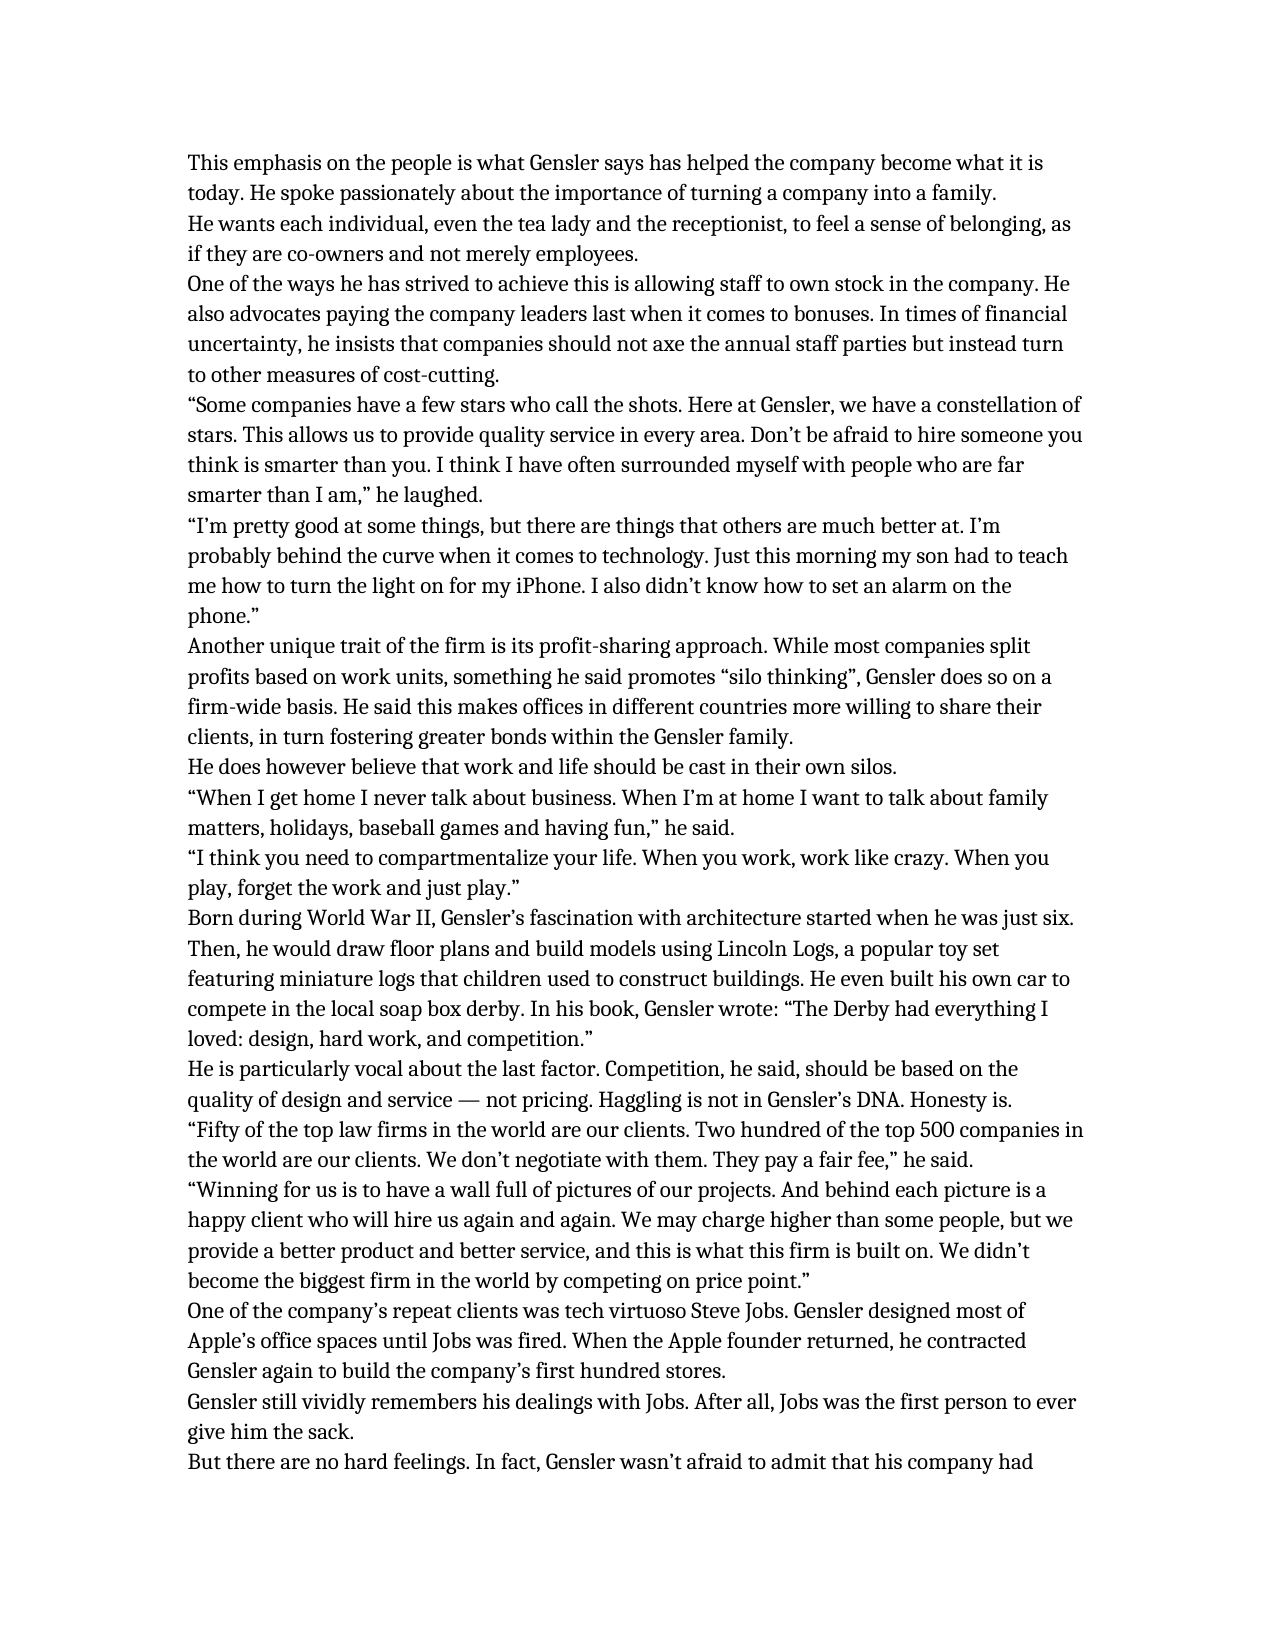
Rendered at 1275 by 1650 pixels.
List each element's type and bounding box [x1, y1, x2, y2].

text [187, 150, 1087, 1475]
